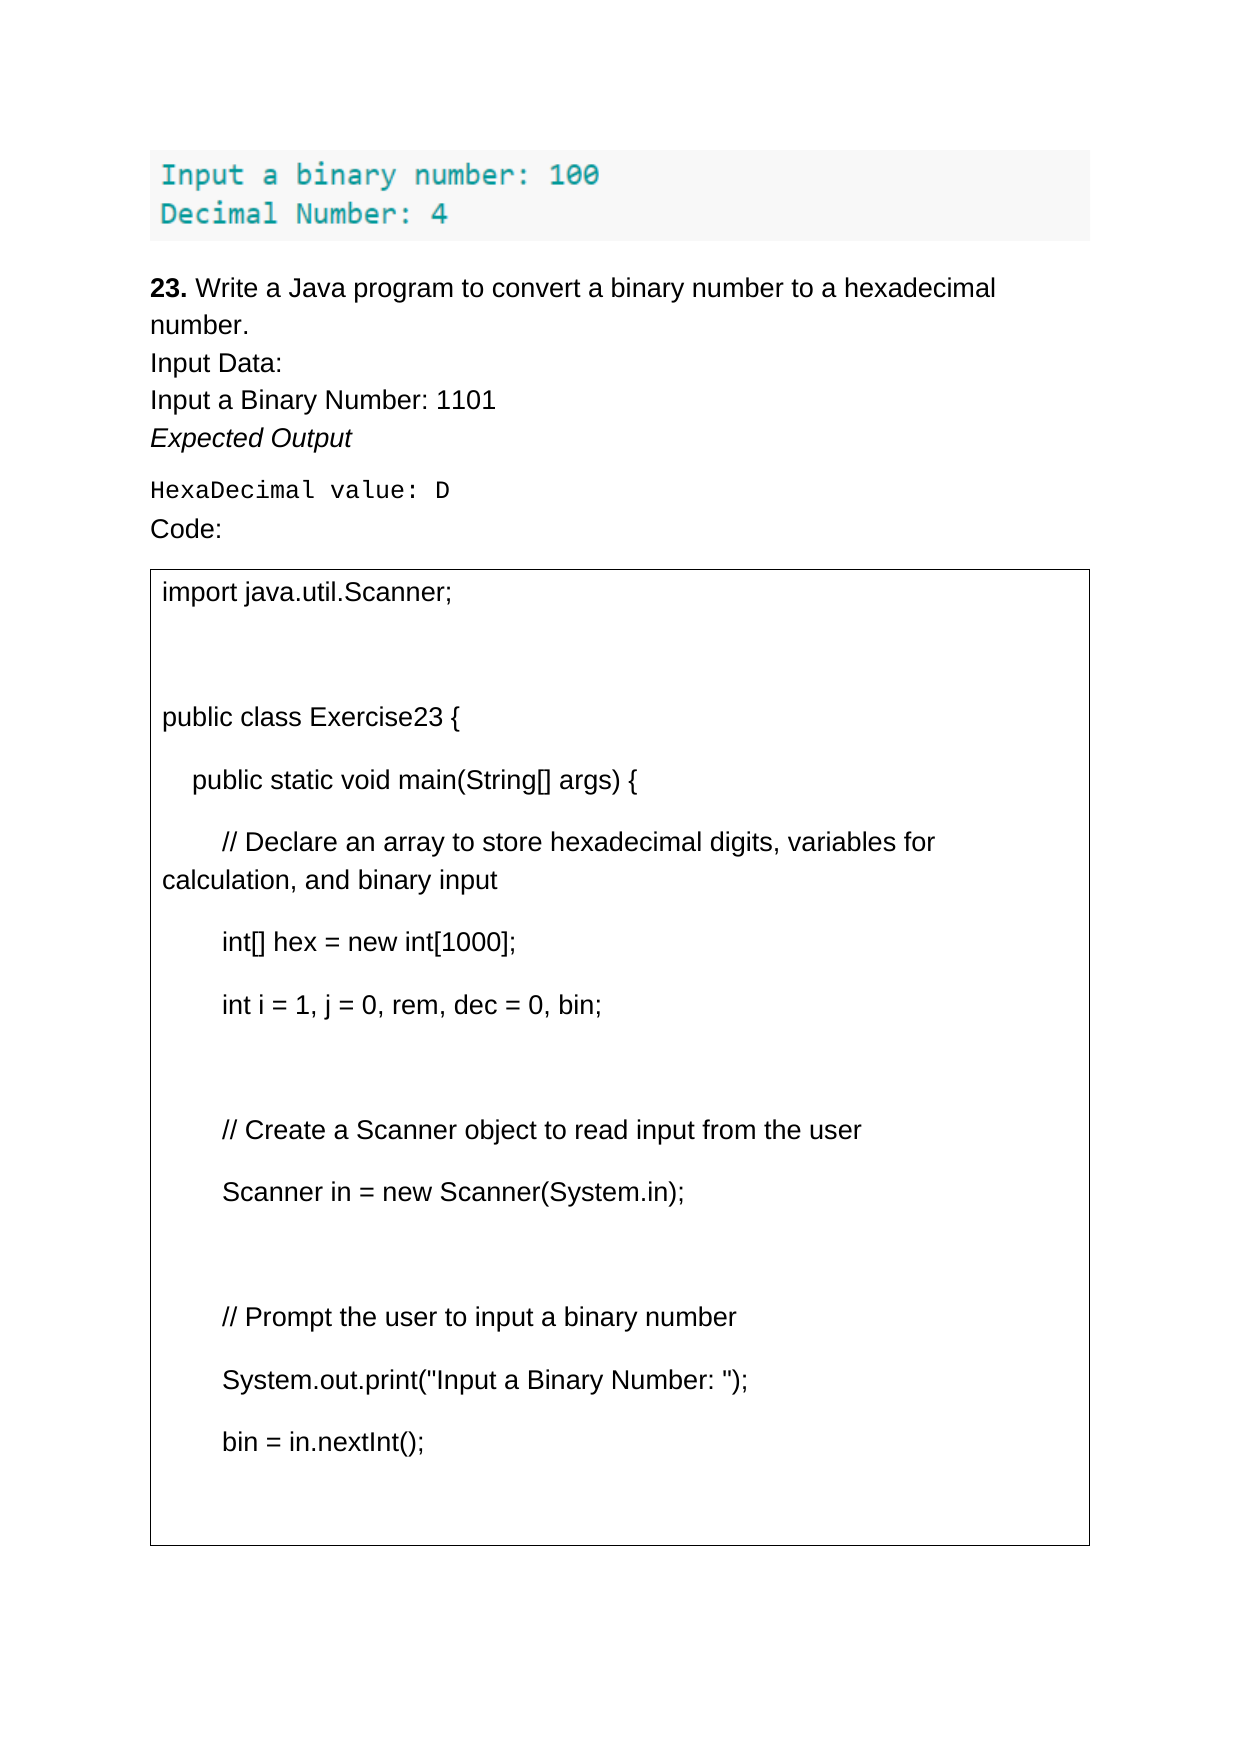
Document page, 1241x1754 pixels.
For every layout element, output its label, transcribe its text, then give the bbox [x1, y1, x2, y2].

picture [150, 150, 1091, 241]
text 23. Write a Java program to convert a binary number to a hexadecimal number. Input Data: Input a Binary Number: 1101 Expected Output [150, 266, 1090, 453]
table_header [151, 570, 1089, 1545]
text Code: [150, 506, 1090, 544]
text HexaDecimal value: D [150, 478, 1090, 506]
